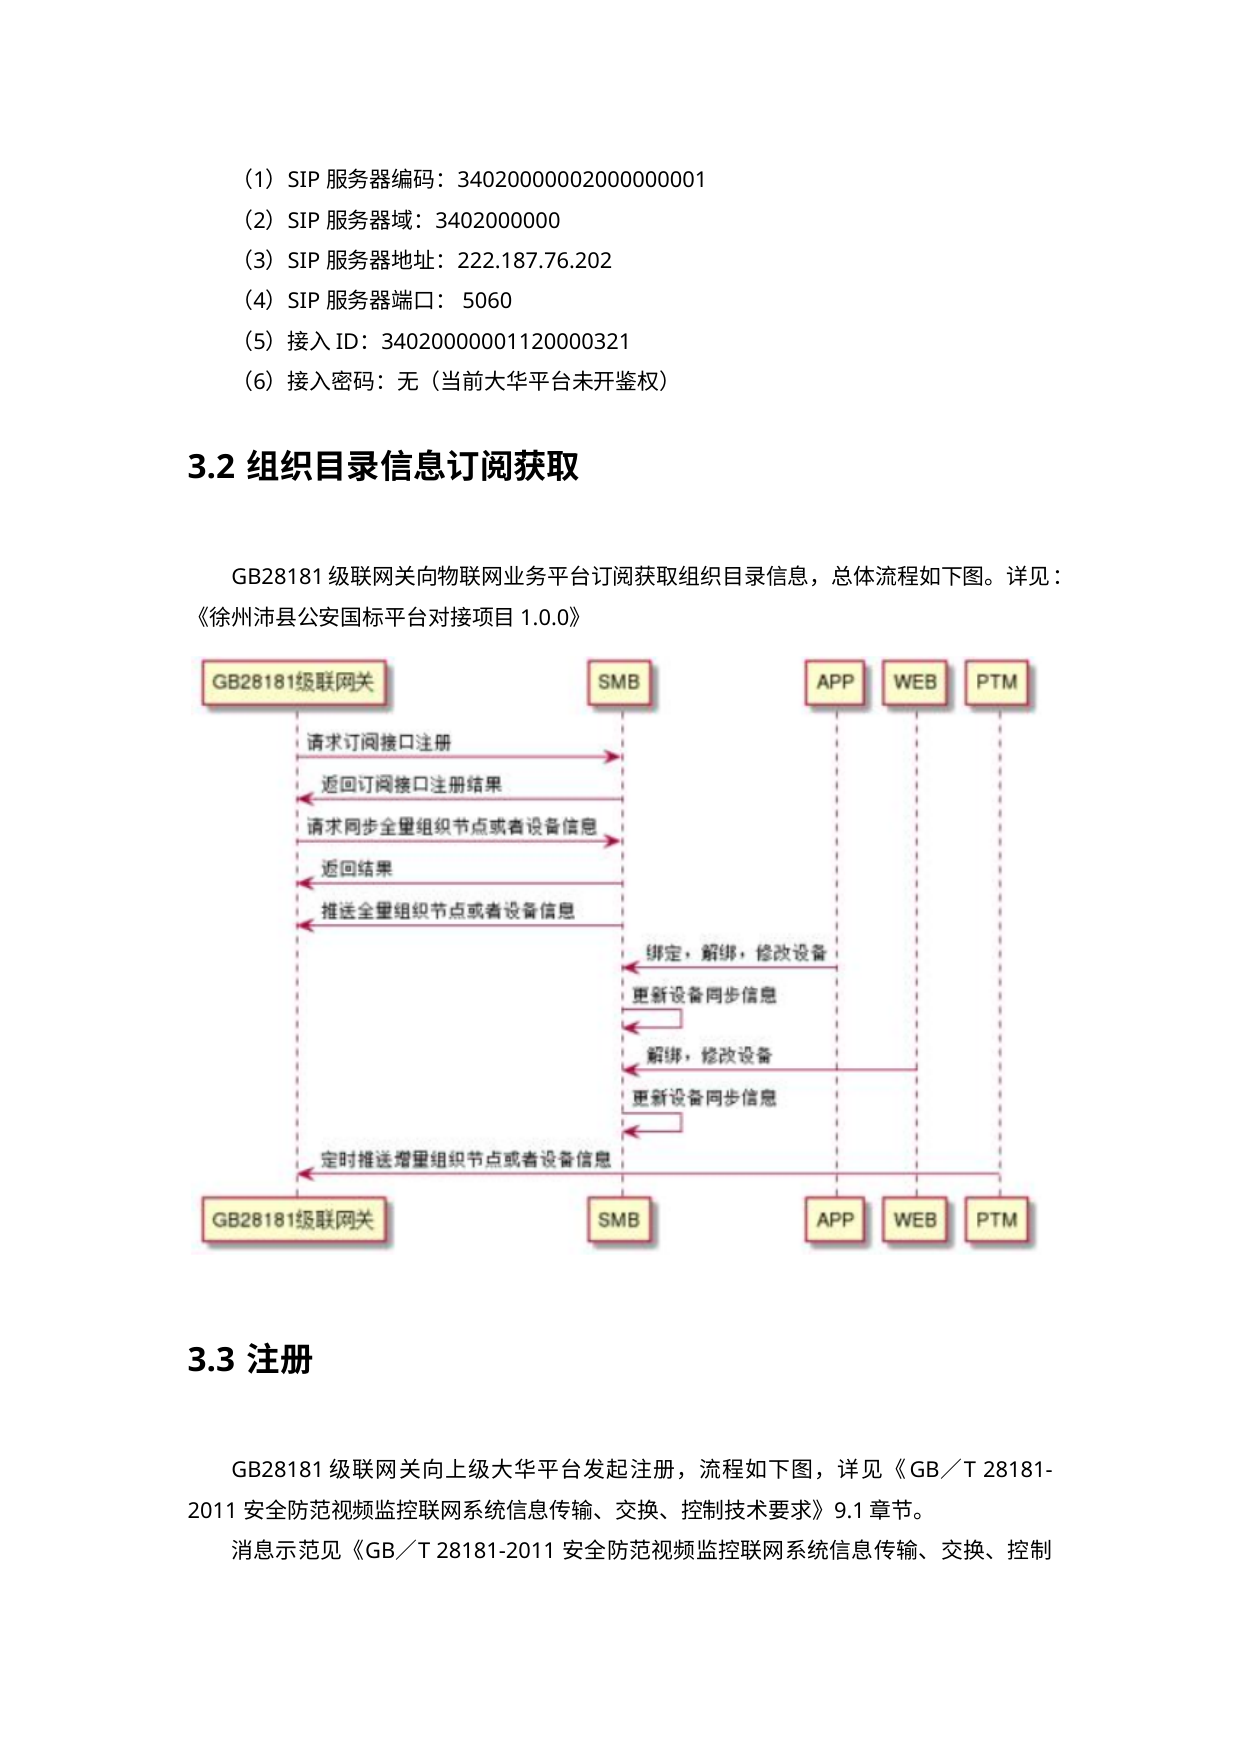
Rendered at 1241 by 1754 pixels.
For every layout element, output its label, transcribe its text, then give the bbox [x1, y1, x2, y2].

text （6）接入密码：无（当前大华平台未开鉴权） [187, 364, 1053, 397]
text GB28181级联网关向物联网业务平台订阅获取组织目录信息，总体流程如下图。详见：《徐州沛县公安国标平台对接项目1.0.0》 [187, 559, 1053, 632]
text （3）SIP 服务器地址：222.187.76.202 [187, 243, 1053, 275]
text （5）接入ID：34020000001120000321 [187, 324, 1053, 356]
picture [187, 640, 1053, 1268]
subtitle 组织目录信息订阅获取 [187, 432, 1053, 497]
text GB28181级联网关向上级大华平台发起注册，流程如下图，详见《GB／T 28181-2011 安全防范视频监控联网系统信息传输、交换、控制技术要求》9.1章节。 [187, 1452, 1053, 1525]
text （4）SIP 服务器端口： 5060 [187, 283, 1053, 316]
subtitle 注册 [187, 1324, 1053, 1389]
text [187, 1533, 1053, 1565]
text （2）SIP 服务器域：3402000000 [187, 202, 1053, 235]
text （1）SIP 服务器编码：34020000002000000001 [187, 162, 1053, 194]
